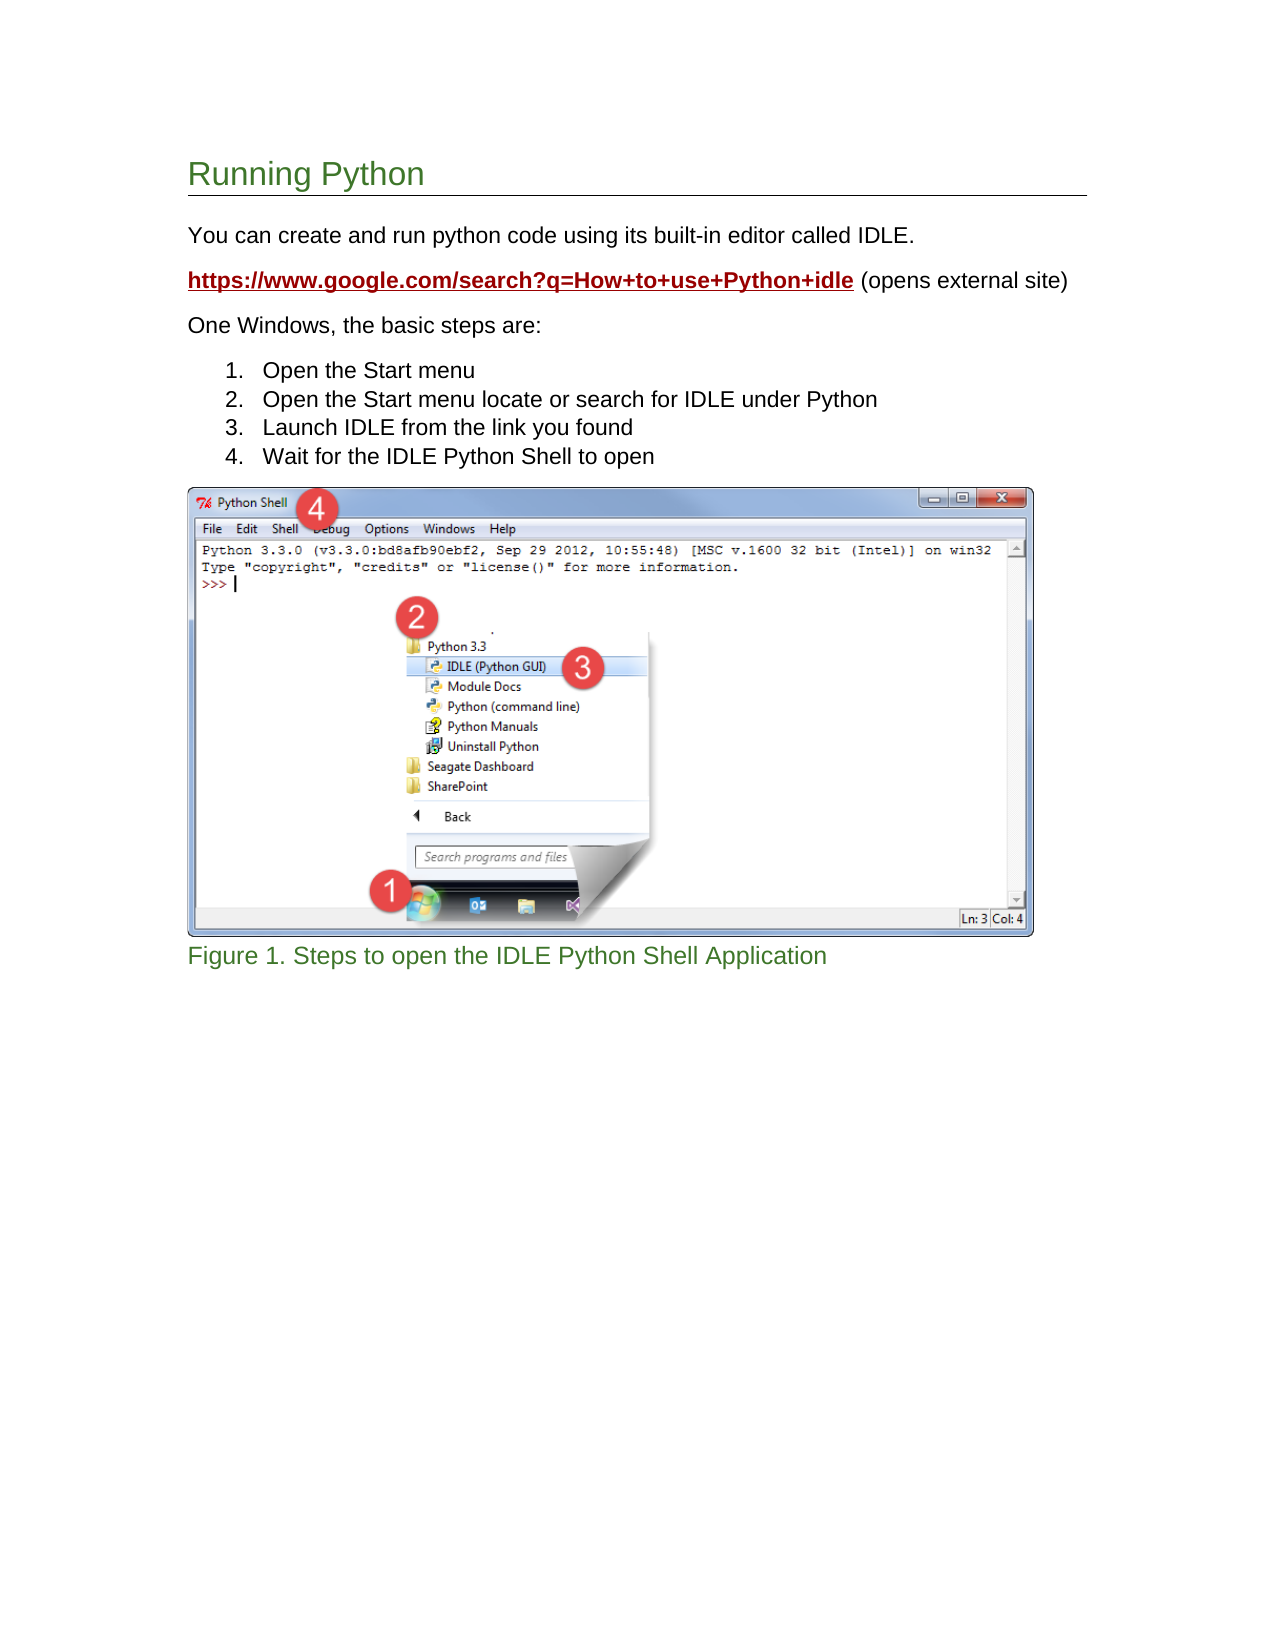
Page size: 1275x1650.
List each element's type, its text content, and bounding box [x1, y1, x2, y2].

text You can create and run python code using its built-in editor called IDLE. [187, 222, 1087, 248]
list Open the Start menu locate or search for IDLE under Python [225, 386, 1087, 412]
list Open the Start menu [225, 357, 1087, 384]
list Wait for the IDLE Python Shell to open [225, 443, 1087, 469]
subtitle Figure 1. Steps to open the IDLE Python Shell Application [187, 941, 1087, 969]
text One Windows, the basic steps are: [187, 312, 1087, 339]
subtitle Running Python [187, 154, 1087, 196]
picture [187, 487, 1034, 937]
list Launch IDLE from the link you found [225, 414, 1087, 441]
text https://www.google.com/search?q=How+to+use+Python+idle (opens external site) [187, 267, 1087, 293]
